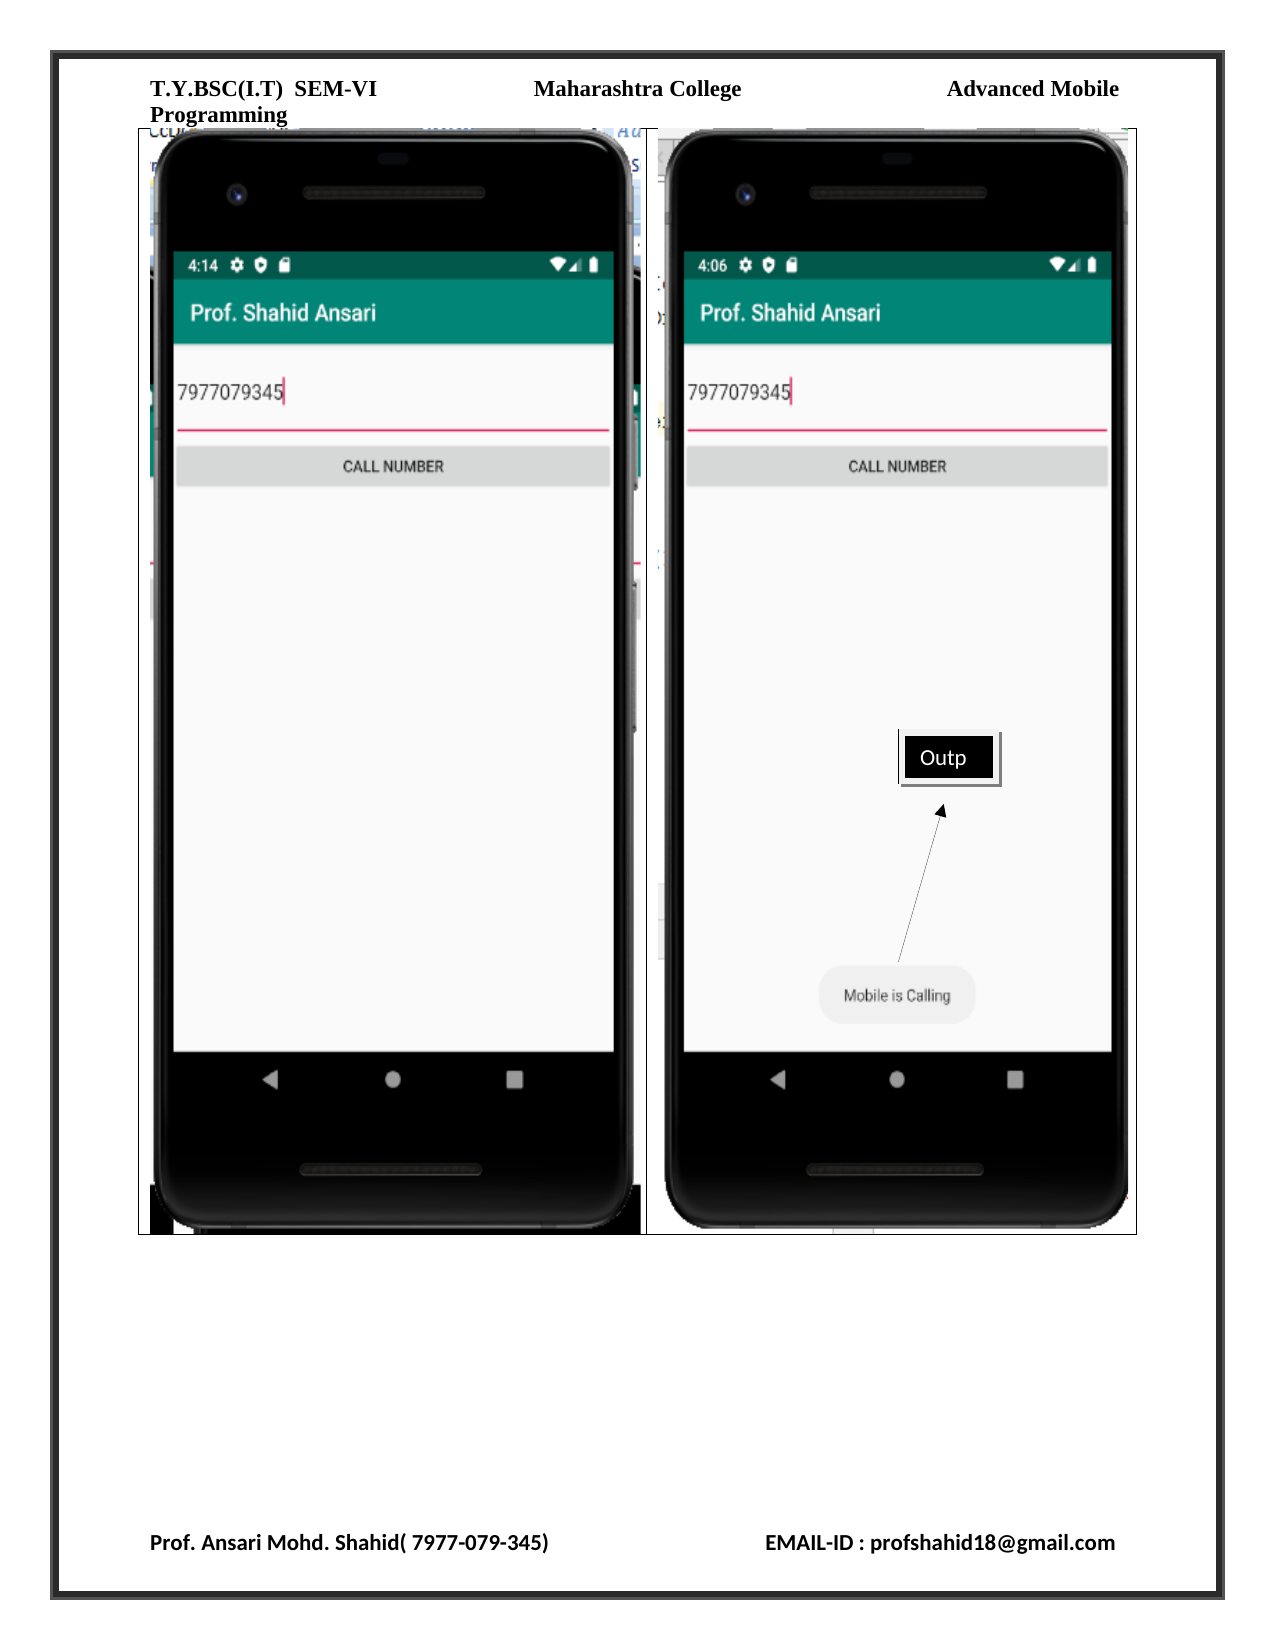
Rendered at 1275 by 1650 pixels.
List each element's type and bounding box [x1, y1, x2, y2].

table_header [647, 129, 657, 1233]
picture [657, 128, 1129, 1234]
picture [150, 128, 641, 1234]
table_header [641, 129, 646, 1233]
table_header [139, 129, 150, 1233]
table_header [1129, 129, 1136, 1233]
